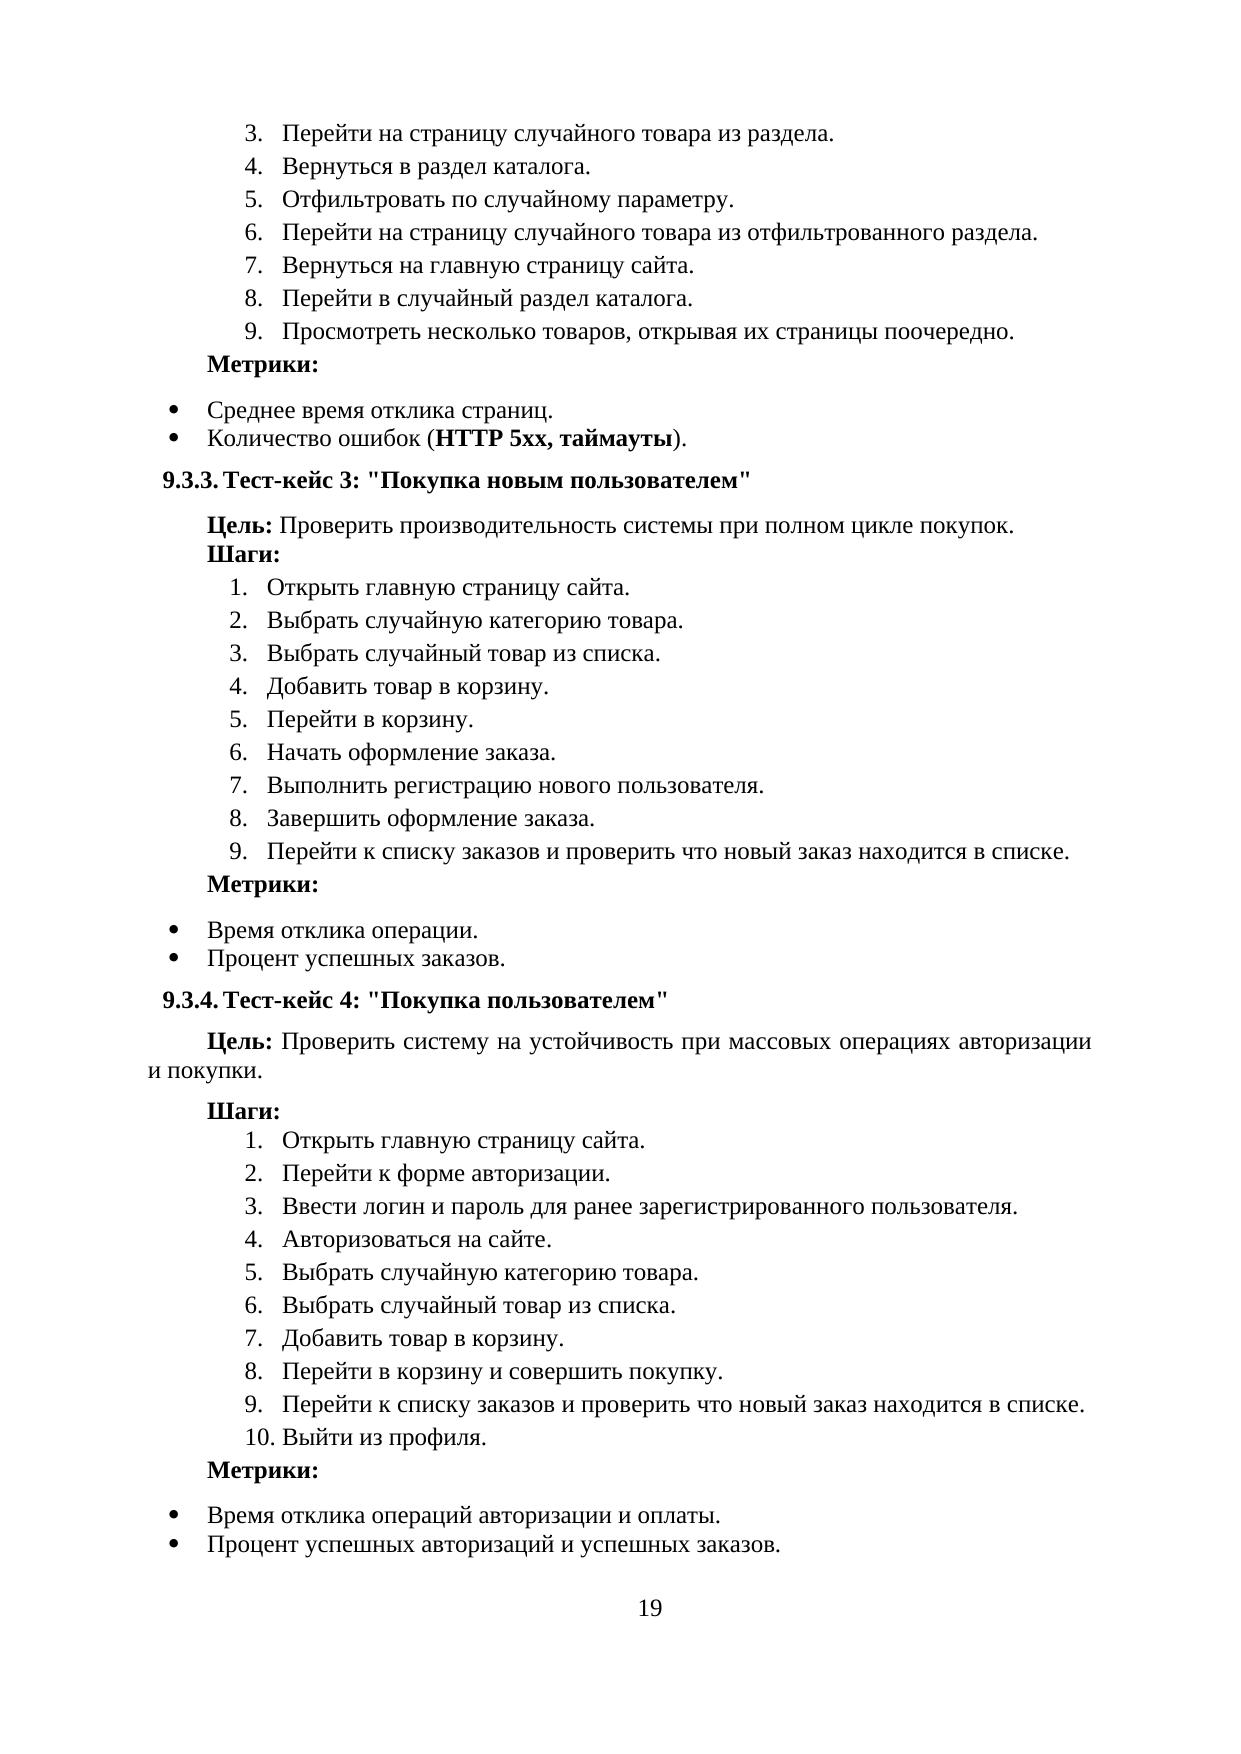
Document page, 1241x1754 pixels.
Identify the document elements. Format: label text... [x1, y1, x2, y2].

list Перейти к форме авторизации. [244, 1158, 1092, 1186]
list Отфильтровать по случайному параметру. [244, 184, 1092, 213]
text Шаги: [148, 539, 1092, 568]
list Начать оформление заказа. [229, 737, 1092, 766]
list Количество ошибок (HTTP 5xx, таймауты). [169, 423, 1092, 452]
text Цель: Проверить систему на устойчивость при массовых операциях авторизации и покупки. [148, 1026, 1092, 1083]
list Перейти к списку заказов и проверить что новый заказ находится в списке. [229, 836, 1092, 865]
list Добавить товар в корзину. [229, 671, 1092, 700]
list Среднее время отклика страниц. [169, 395, 1092, 423]
text Метрики: [148, 869, 1092, 898]
list Время отклика операции. [169, 915, 1092, 943]
list Вернуться в раздел каталога. [244, 151, 1092, 180]
list Выбрать случайный товар из списка. [229, 638, 1092, 667]
list Перейти на страницу случайного товара из отфильтрованного раздела. [244, 217, 1092, 246]
list Выбрать случайную категорию товара. [229, 605, 1092, 634]
list Перейти в корзину и совершить покупку. [244, 1356, 1092, 1384]
list Выбрать случайную категорию товара. [244, 1257, 1092, 1286]
list Добавить товар в корзину. [244, 1323, 1092, 1352]
list Открыть главную страницу сайта. [229, 572, 1092, 601]
list Выйти из профиля. [244, 1422, 1092, 1451]
list Просмотреть несколько товаров, открывая их страницы поочередно. [244, 316, 1092, 345]
list Вернуться на главную страницу сайта. [244, 250, 1092, 279]
list Ввести логин и пароль для ранее зарегистрированного пользователя. [244, 1191, 1092, 1219]
text Метрики: [148, 1455, 1092, 1484]
text Метрики: [148, 349, 1092, 378]
list Перейти в корзину. [229, 704, 1092, 733]
list Перейти в случайный раздел каталога. [244, 283, 1092, 312]
list Авторизоваться на сайте. [244, 1224, 1092, 1252]
text Цель: Проверить производительность системы при полном цикле покупок. [148, 510, 1092, 539]
list Время отклика операций авторизации и оплаты. [169, 1500, 1092, 1529]
list Завершить оформление заказа. [229, 803, 1092, 832]
list Открыть главную страницу сайта. [244, 1125, 1092, 1153]
text Шаги: [148, 1096, 1092, 1125]
list Тест-кейс 4: "Покупка пользователем" [162, 985, 1092, 1013]
list Выполнить регистрацию нового пользователя. [229, 770, 1092, 799]
list Перейти к списку заказов и проверить что новый заказ находится в списке. [244, 1389, 1092, 1418]
list Процент успешных заказов. [169, 943, 1092, 972]
list Перейти на страницу случайного товара из раздела. [244, 118, 1092, 147]
list Тест-кейс 3: "Покупка новым пользователем" [162, 465, 1092, 493]
list Выбрать случайный товар из списка. [244, 1290, 1092, 1318]
list Процент успешных авторизаций и успешных заказов. [169, 1529, 1092, 1558]
